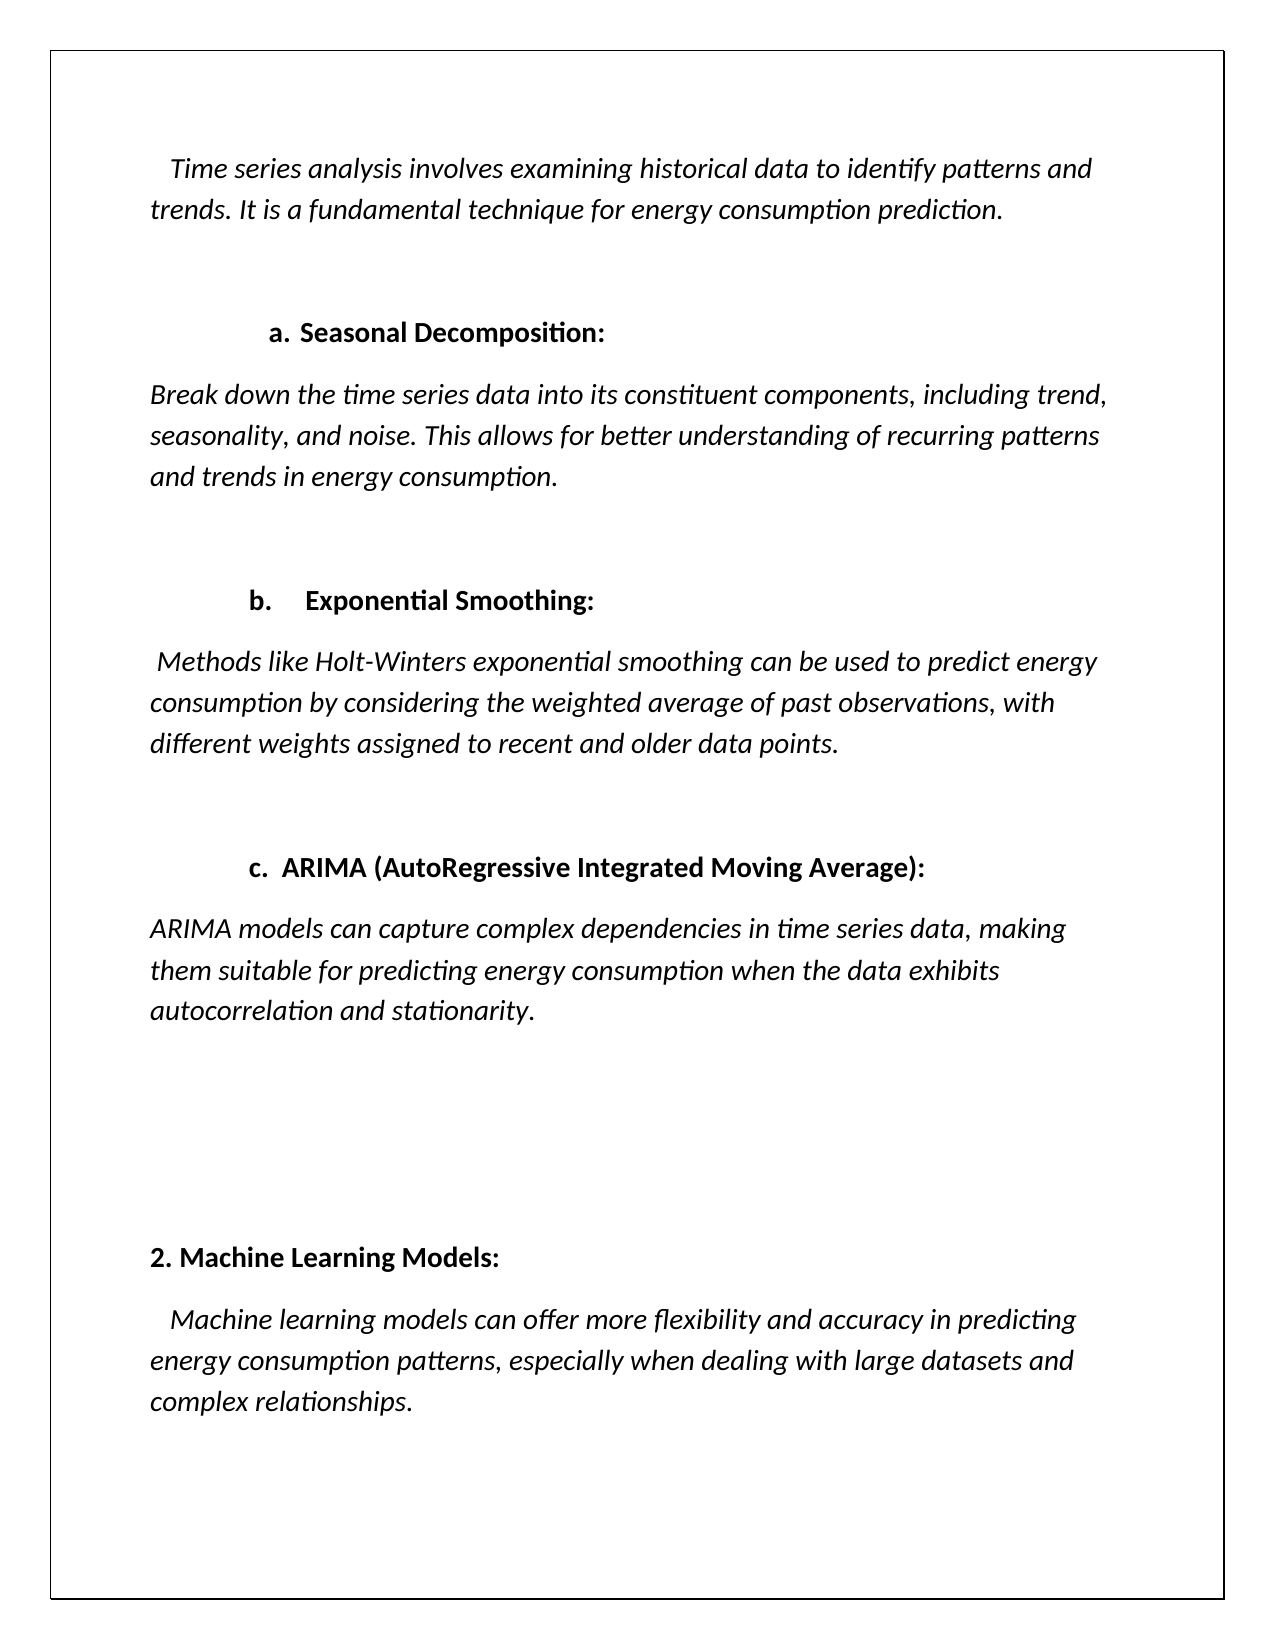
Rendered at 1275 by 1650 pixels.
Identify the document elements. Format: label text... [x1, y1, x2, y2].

text c. ARIMA (AutoRegressive Integrated Moving Average): [150, 849, 1124, 884]
text Methods like Holt-Winters exponential smoothing can be used to predict energy consumption by considering the weighted average of past observations, with different weights assigned to recent and older data points. [150, 643, 1124, 761]
text b. Exponential Smoothing: [150, 582, 1124, 617]
text Break down the time series data into its constituent components, including trend, seasonality, and noise. This allows for better understanding of recurring patterns and trends in energy consumption. [150, 376, 1124, 494]
text ARIMA models can capture complex dependencies in time series data, making them suitable for predicting energy consumption when the data exhibits autocorrelation and stationarity. [150, 911, 1124, 1028]
text Machine learning models can offer more flexibility and accuracy in predicting energy consumption patterns, especially when dealing with large datasets and complex relationships. [150, 1301, 1124, 1419]
text a. Seasonal Decomposition: [150, 314, 1124, 350]
text Time series analysis involves examining historical data to identify patterns and trends. It is a fundamental technique for energy consumption prediction. [150, 150, 1124, 227]
text 2. Machine Learning Models: [150, 1239, 1124, 1275]
